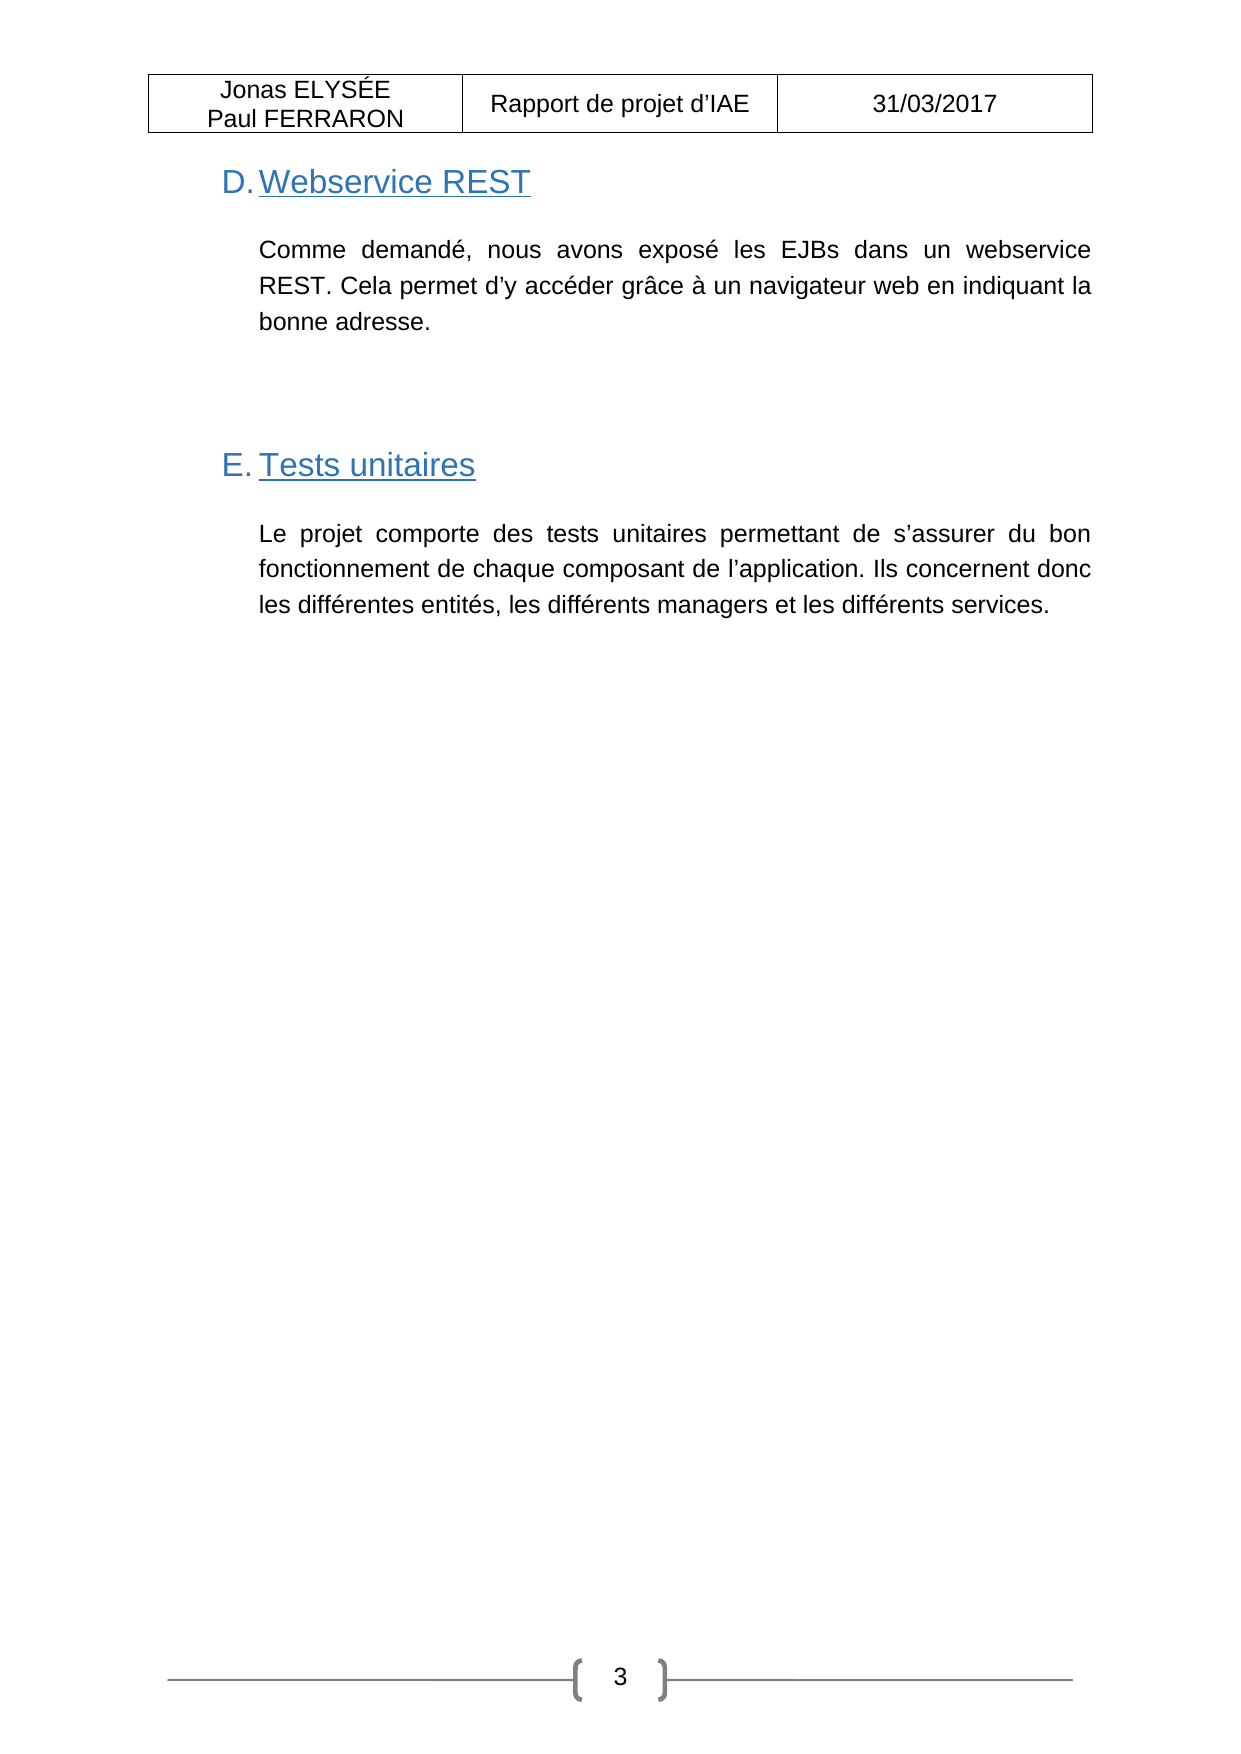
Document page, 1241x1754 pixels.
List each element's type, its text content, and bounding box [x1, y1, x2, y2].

subtitle Tests unitaires [221, 446, 1093, 484]
subtitle Webservice REST [221, 162, 1093, 201]
text Comme demandé, nous avons exposé les EJBs dans un webservice REST. Cela permet d’y accéder grâce à un navigateur web en indiquant la bonne adresse. [259, 235, 1093, 336]
text Le projet comporte des tests unitaires permettant de s’assurer du bon fonctionnement de chaque composant de l’application. Ils concernent donc les différentes entités, les différents managers et les différents services. [259, 518, 1093, 619]
